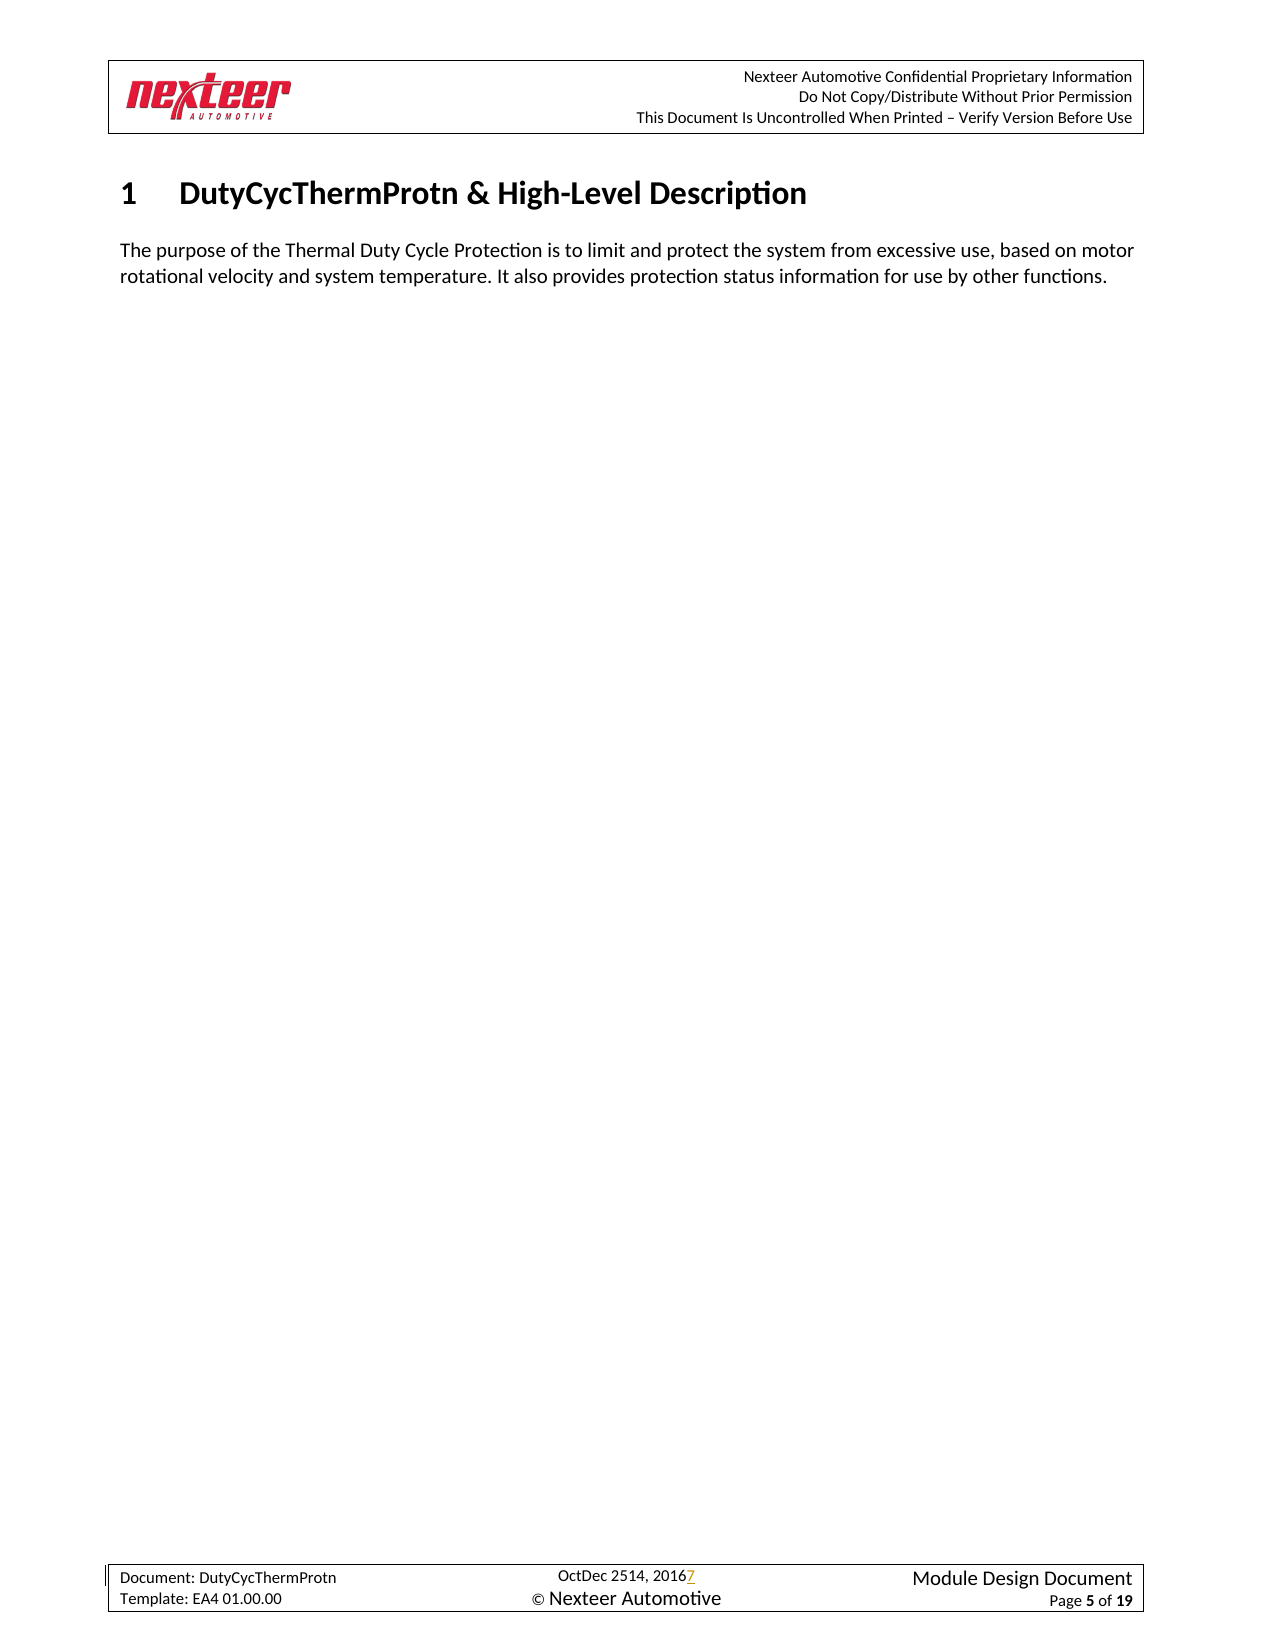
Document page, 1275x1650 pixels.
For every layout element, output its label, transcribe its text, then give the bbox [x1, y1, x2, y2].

subtitle DutyCycThermProtn & High-Level Description [120, 172, 1155, 213]
text The purpose of the Thermal Duty Cycle Protection is to limit and protect the system from excessive use, based on motor rotational velocity and system temperature. It also provides protection status information for use by other functions. [120, 238, 1155, 288]
picture [120, 61, 295, 133]
